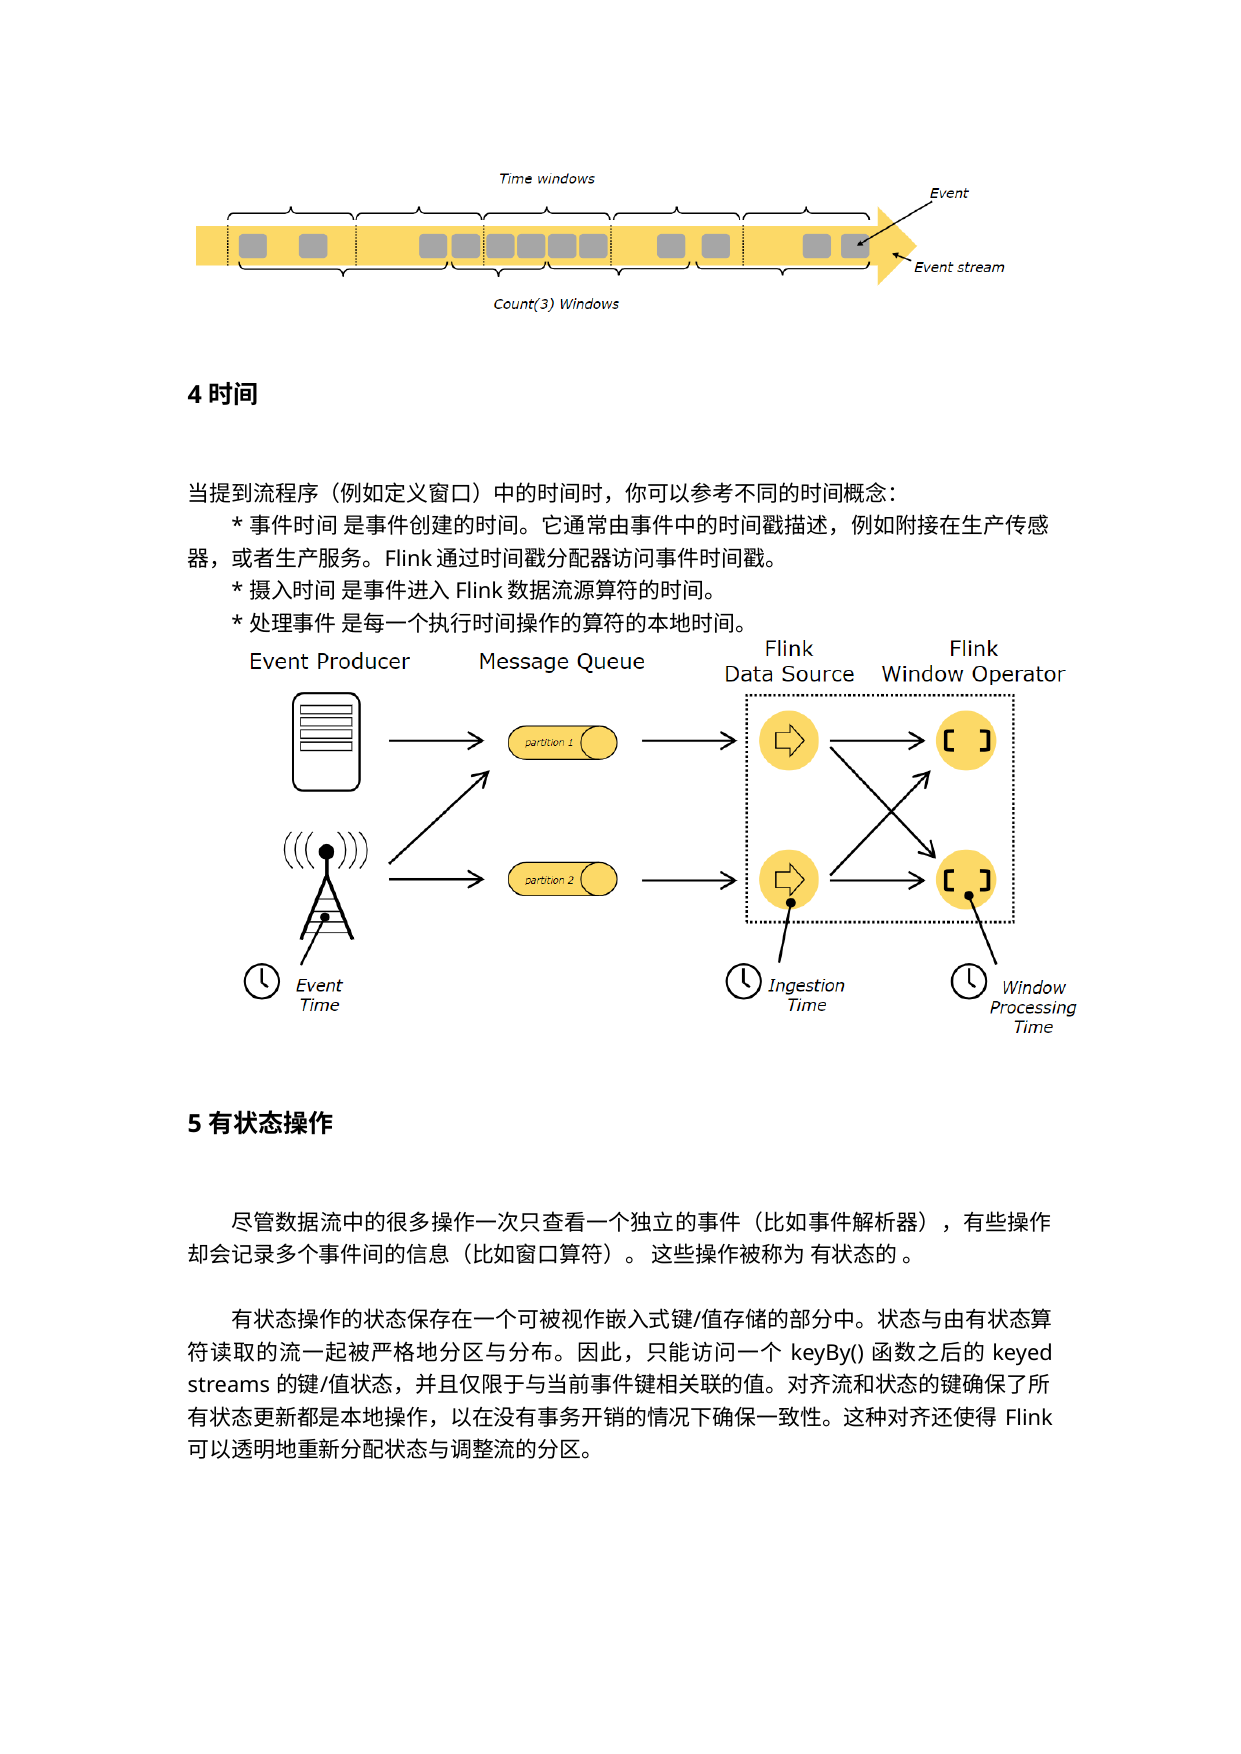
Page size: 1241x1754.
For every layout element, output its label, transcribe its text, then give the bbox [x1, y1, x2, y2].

picture [187, 162, 1052, 317]
text * 摄入时间 是事件进入Flink数据流源算符的时间。 [187, 573, 1053, 605]
list 有状态操作的状态保存在一个可被视作嵌入式键/值存储的部分中。状态与由有状态算符读取的流一起被严格地分区与分布。因此，只能访问一个 keyBy() 函数之后的 keyed streams 的键/值状态，并且仅限于与当前事件键相关联的值。对齐流和状态的键确保了所有状态更新都是本地操作，以在没有事务开销的情况下确保一致性。这种对齐还使得Flink可以透明地重新分配状态与调整流的分区。 [187, 1302, 1053, 1464]
text 当提到流程序（例如定义窗口）中的时间时，你可以参考不同的时间概念： [187, 475, 1053, 508]
text * 事件时间 是事件创建的时间。它通常由事件中的时间戳描述，例如附接在生产传感器，或者生产服务。Flink通过时间戳分配器访问事件时间戳。 [187, 508, 1053, 573]
picture [231, 637, 1096, 1039]
subtitle 5 有状态操作 [187, 1089, 1053, 1154]
text * 处理事件 是每一个执行时间操作的算符的本地时间。 [187, 605, 1053, 638]
list 尽管数据流中的很多操作一次只查看一个独立的事件（比如事件解析器），有些操作却会记录多个事件间的信息（比如窗口算符）。 这些操作被称为 有状态的 。 [187, 1204, 1053, 1269]
